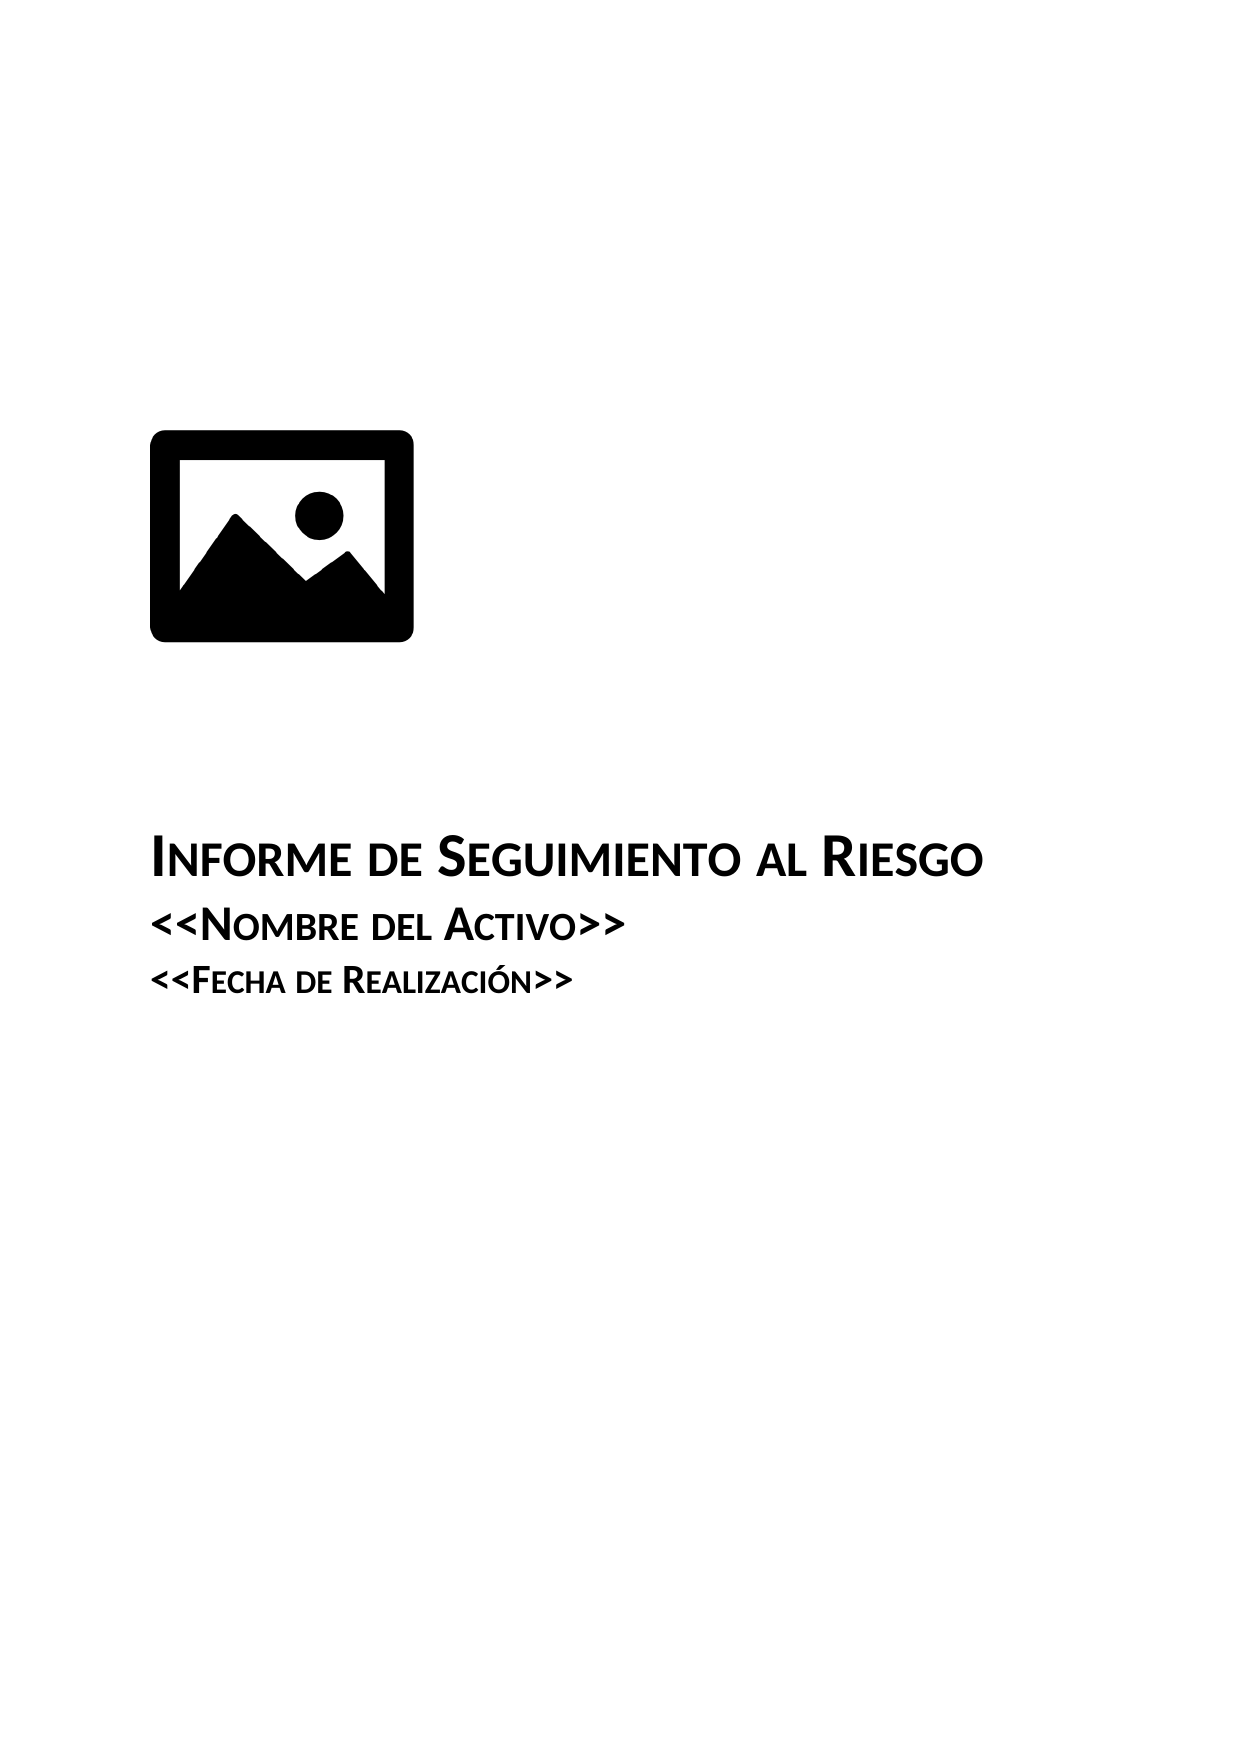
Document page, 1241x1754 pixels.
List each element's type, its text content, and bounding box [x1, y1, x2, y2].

text <<Nombre del Activo>> [150, 892, 1090, 953]
picture [150, 404, 414, 668]
text Informe de Seguimiento al Riesgo [150, 815, 1090, 892]
text <<Fecha de Realización>> [150, 953, 1090, 1003]
